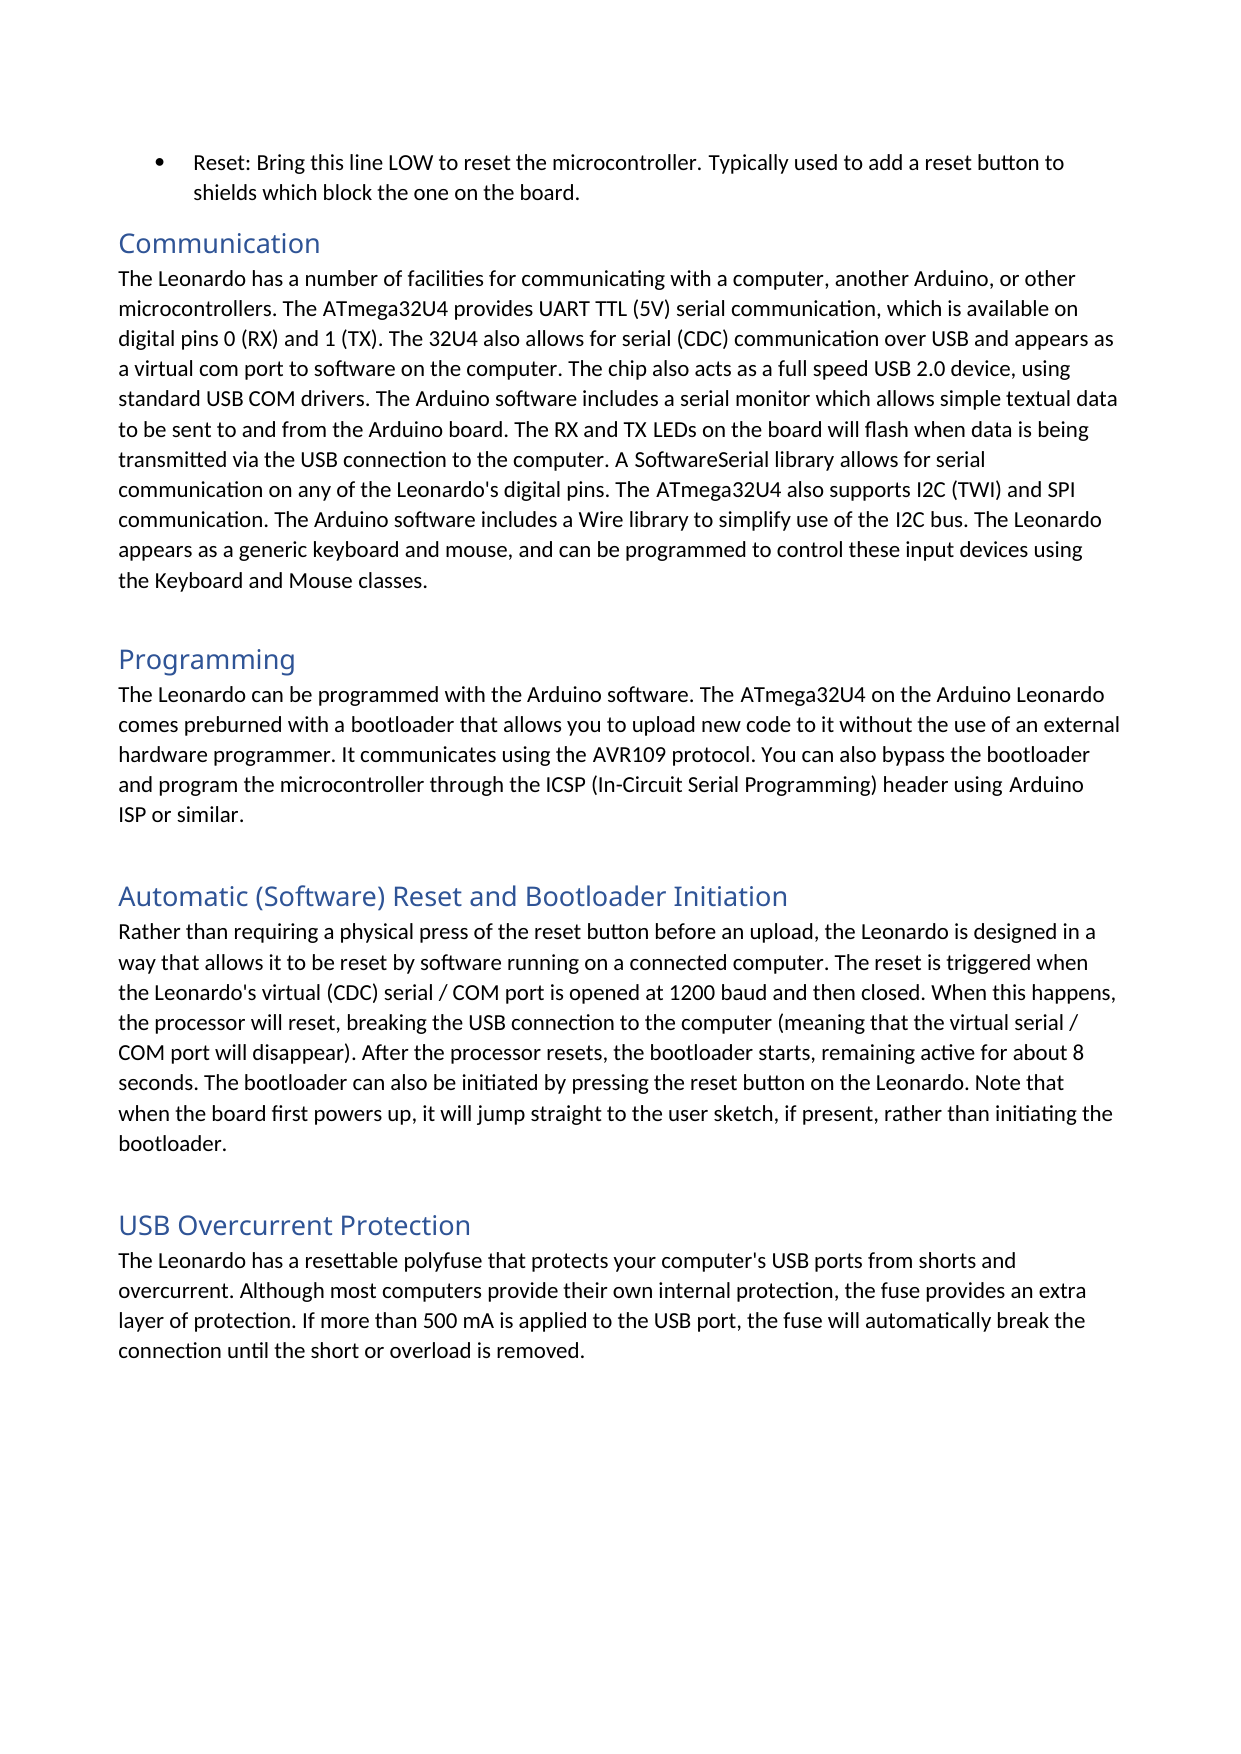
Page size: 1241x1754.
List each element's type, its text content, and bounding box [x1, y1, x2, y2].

text The Leonardo has a resettable polyfuse that protects your computer's USB ports from shorts and overcurrent. Although most computers provide their own internal protection, the fuse provides an extra layer of protection. If more than 500 mA is applied to the USB port, the fuse will automatically break the connection until the short or overload is removed. [118, 1246, 1122, 1395]
text Rather than requiring a physical press of the reset button before an upload, the Leonardo is designed in a way that allows it to be reset by software running on a connected computer. The reset is triggered when the Leonardo's virtual (CDC) serial / COM port is opened at 1200 baud and then closed. When this happens, the processor will reset, breaking the USB connection to the computer (meaning that the virtual serial / COM port will disappear). After the processor resets, the bootloader starts, remaining active for about 8 seconds. The bootloader can also be initiated by pressing the reset button on the Leonardo. Note that when the board first powers up, it will jump straight to the user sketch, if present, rather than initiating the bootloader. [118, 917, 1122, 1187]
subtitle Programming The Leonardo can be programmed with the Arduino software. The ATmega32U4 on the Arduino Leonardo comes preburned with a bootloader that allows you to upload new code to it without the use of an external hardware programmer. It communicates using the AVR109 protocol. You can also bypass the bootloader and program the microcontroller through the ICSP (In-Circuit Serial Programming) header using Arduino ISP or similar. [118, 641, 1122, 829]
subtitle USB Overcurrent Protection [118, 1206, 1122, 1243]
subtitle Communication The Leonardo has a number of facilities for communicating with a computer, another Arduino, or other microcontrollers. The ATmega32U4 provides UART TTL (5V) serial communication, which is available on digital pins 0 (RX) and 1 (TX). The 32U4 also allows for serial (CDC) communication over USB and appears as a virtual com port to software on the computer. The chip also acts as a full speed USB 2.0 device, using standard USB COM drivers. The Arduino software includes a serial monitor which allows simple textual data to be sent to and from the Arduino board. The RX and TX LEDs on the board will flash when data is being transmitted via the USB connection to the computer. A SoftwareSerial library allows for serial communication on any of the Leonardo's digital pins. The ATmega32U4 also supports I2C (TWI) and SPI communication. The Arduino software includes a Wire library to simplify use of the I2C bus. The Leonardo appears as a generic keyboard and mouse, and can be programmed to control these input devices using the Keyboard and Mouse classes. [118, 225, 1122, 634]
list Reset: Bring this line LOW to reset the microcontroller. Typically used to add a reset button to shields which block the one on the board. [156, 148, 1122, 206]
subtitle Automatic (Software) Reset and Bootloader Initiation [118, 878, 1122, 914]
